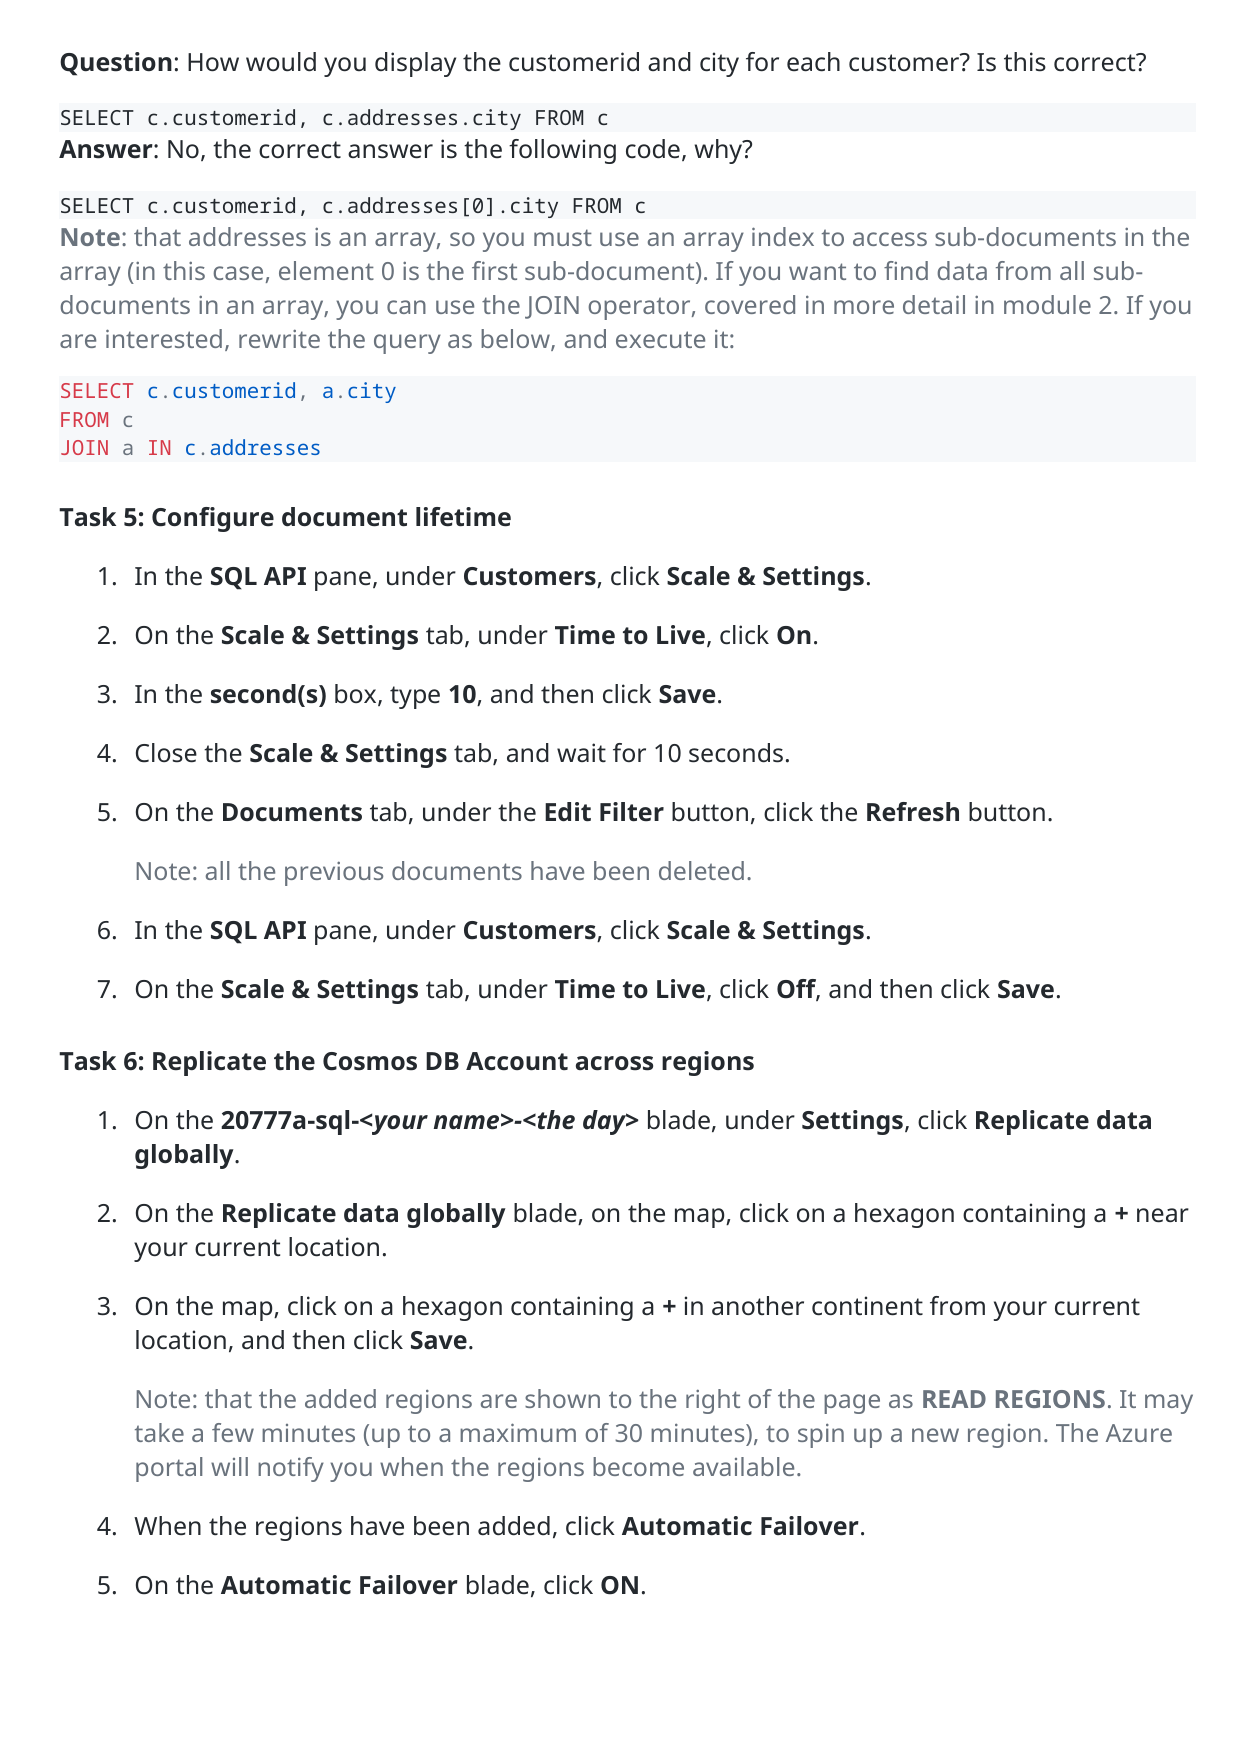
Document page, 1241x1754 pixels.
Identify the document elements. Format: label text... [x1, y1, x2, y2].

text Note: all the previous documents have been deleted. [134, 854, 1196, 888]
text SELECT c.customerid, a.city [59, 376, 1196, 405]
list In the SQL API pane, under Customers, click Scale & Settings. [97, 913, 1196, 947]
text JOIN a IN c.addresses [59, 433, 1196, 462]
list On the Scale & Settings tab, under Time to Live, click On. [97, 617, 1196, 651]
text Task 6: Replicate the Cosmos DB Account across regions [59, 1043, 1196, 1077]
text FROM c [59, 405, 1196, 433]
list When the regions have been added, click Automatic Failover. [97, 1509, 1196, 1543]
list In the second(s) box, type 10, and then click Save. [97, 676, 1196, 711]
text SELECT c.customerid, c.addresses.city FROM c [59, 103, 1196, 132]
list On the map, click on a hexagon containing a + in another continent from your current location, and then click Save. [97, 1289, 1196, 1357]
list In the SQL API pane, under Customers, click Scale & Settings. [97, 558, 1196, 592]
text Question: How would you display the customerid and city for each customer? Is this correct? [59, 44, 1196, 78]
list On the 20777a-sql-<your name>-<the day> blade, under Settings, click Replicate data globally. [97, 1102, 1196, 1171]
list On the Replicate data globally blade, on the map, click on a hexagon containing a + near your current location. [97, 1196, 1196, 1264]
text Answer: No, the correct answer is the following code, why? [59, 132, 1196, 166]
text Task 5: Configure document lifetime [59, 499, 1196, 533]
text Note: that addresses is an array, so you must use an array index to access sub-documents in the array (in this case, element 0 is the first sub-document). If you want to find data from all sub-documents in an array, you can use the JOIN operator, covered in more detail in module 2. If you are interested, rewrite the query as below, and execute it: [59, 219, 1196, 356]
list On the Scale & Settings tab, under Time to Live, click Off, and then click Save. [97, 972, 1196, 1006]
list On the Automatic Failover blade, click ON. [97, 1568, 1196, 1602]
list On the Documents tab, under the Edit Filter button, click the Refresh button. [97, 794, 1196, 829]
text Note: that the added regions are shown to the right of the page as READ REGIONS. It may take a few minutes (up to a maximum of 30 minutes), to spin up a new region. The Azure portal will notify you when the regions become available. [134, 1382, 1196, 1484]
list Close the Scale & Settings tab, and wait for 10 seconds. [97, 736, 1196, 769]
text SELECT c.customerid, c.addresses[0].city FROM c [59, 191, 1196, 219]
